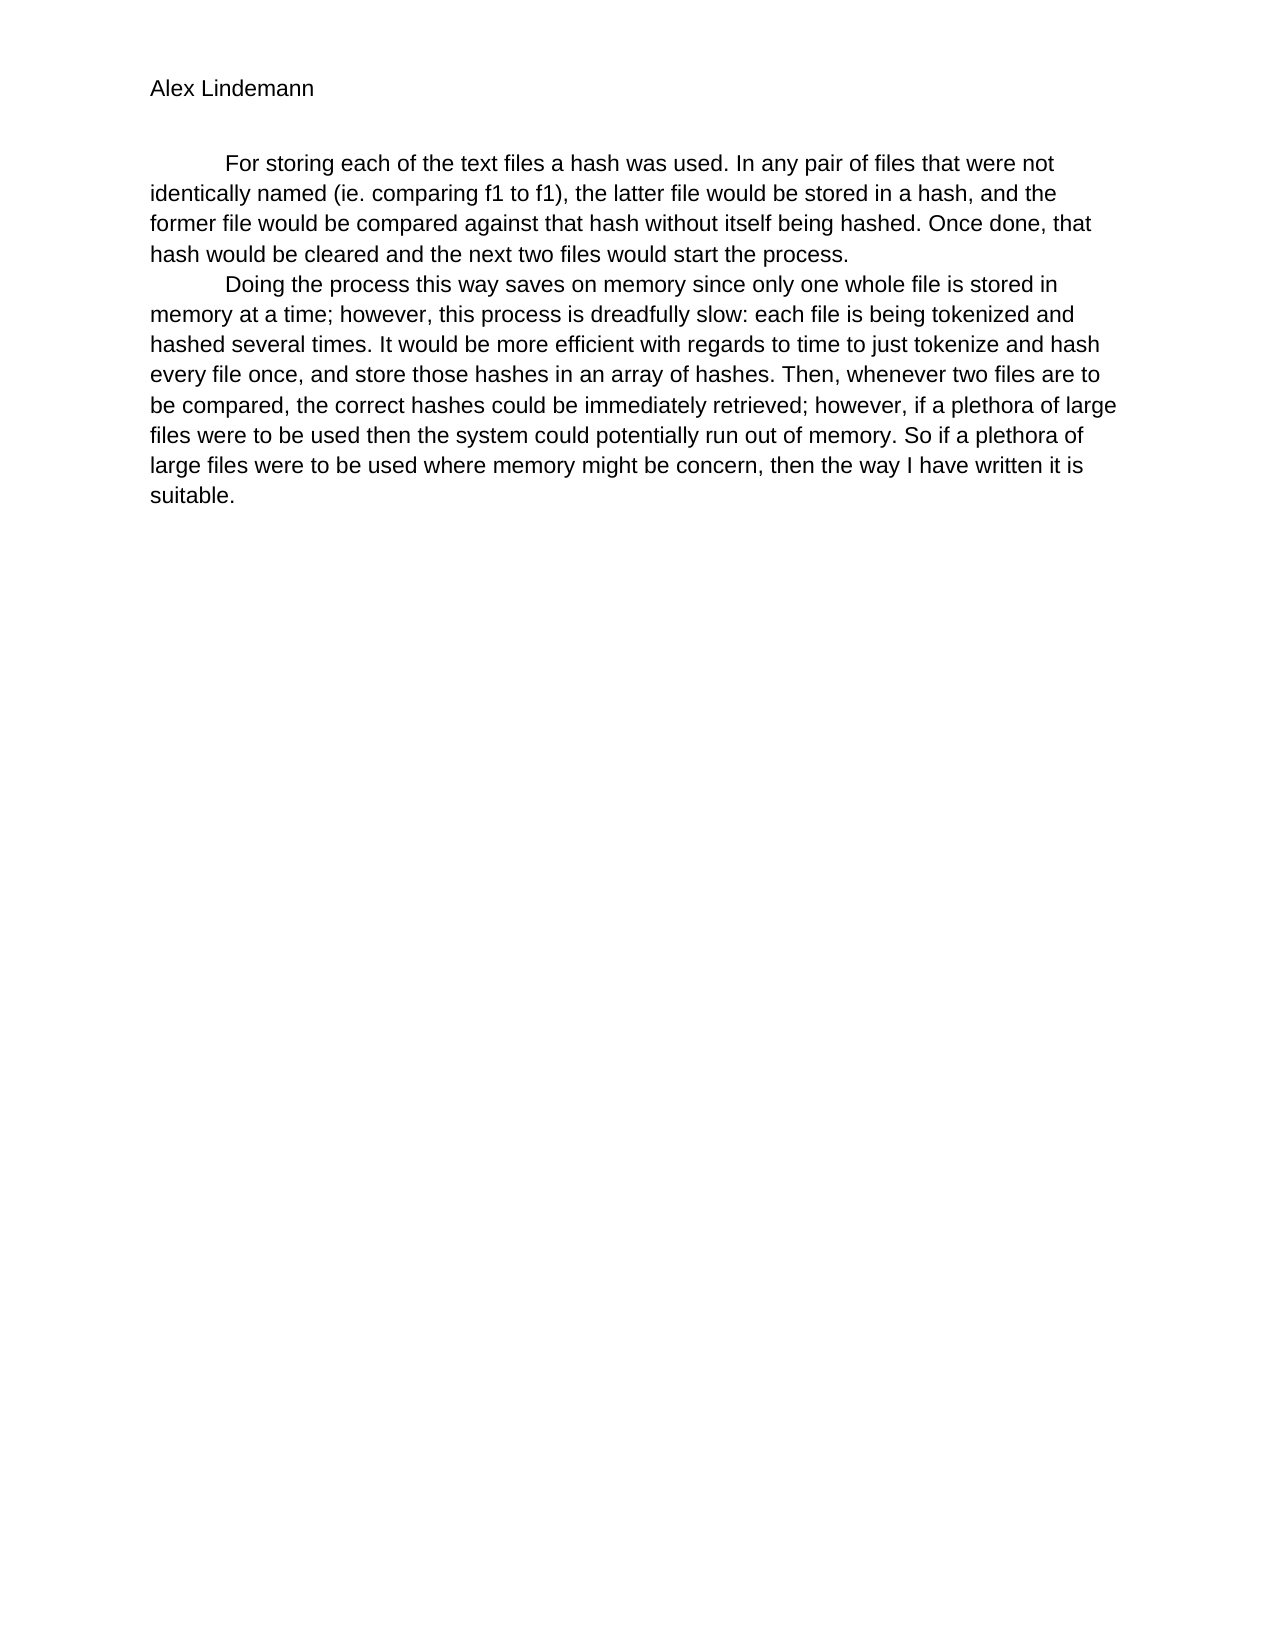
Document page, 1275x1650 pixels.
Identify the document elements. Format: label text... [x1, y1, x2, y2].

text For storing each of the text files a hash was used. In any pair of files that were not identically named (ie. comparing f1 to f1), the latter file would be stored in a hash, and the former file would be compared against that hash without itself being hashed. Once done, that hash would be cleared and the next two files would start the process. [150, 150, 1125, 267]
text Doing the process this way saves on memory since only one whole file is stored in memory at a time; however, this process is dreadfully slow: each file is being tokenized and hashed several times. It would be more efficient with regards to time to just tokenize and hash every file once, and store those hashes in an array of hashes. Then, whenever two files are to be compared, the correct hashes could be immediately retrieved; however, if a plethora of large files were to be used then the system could potentially run out of memory. So if a plethora of large files were to be used where memory might be concern, then the way I have written it is suitable. [150, 271, 1125, 509]
